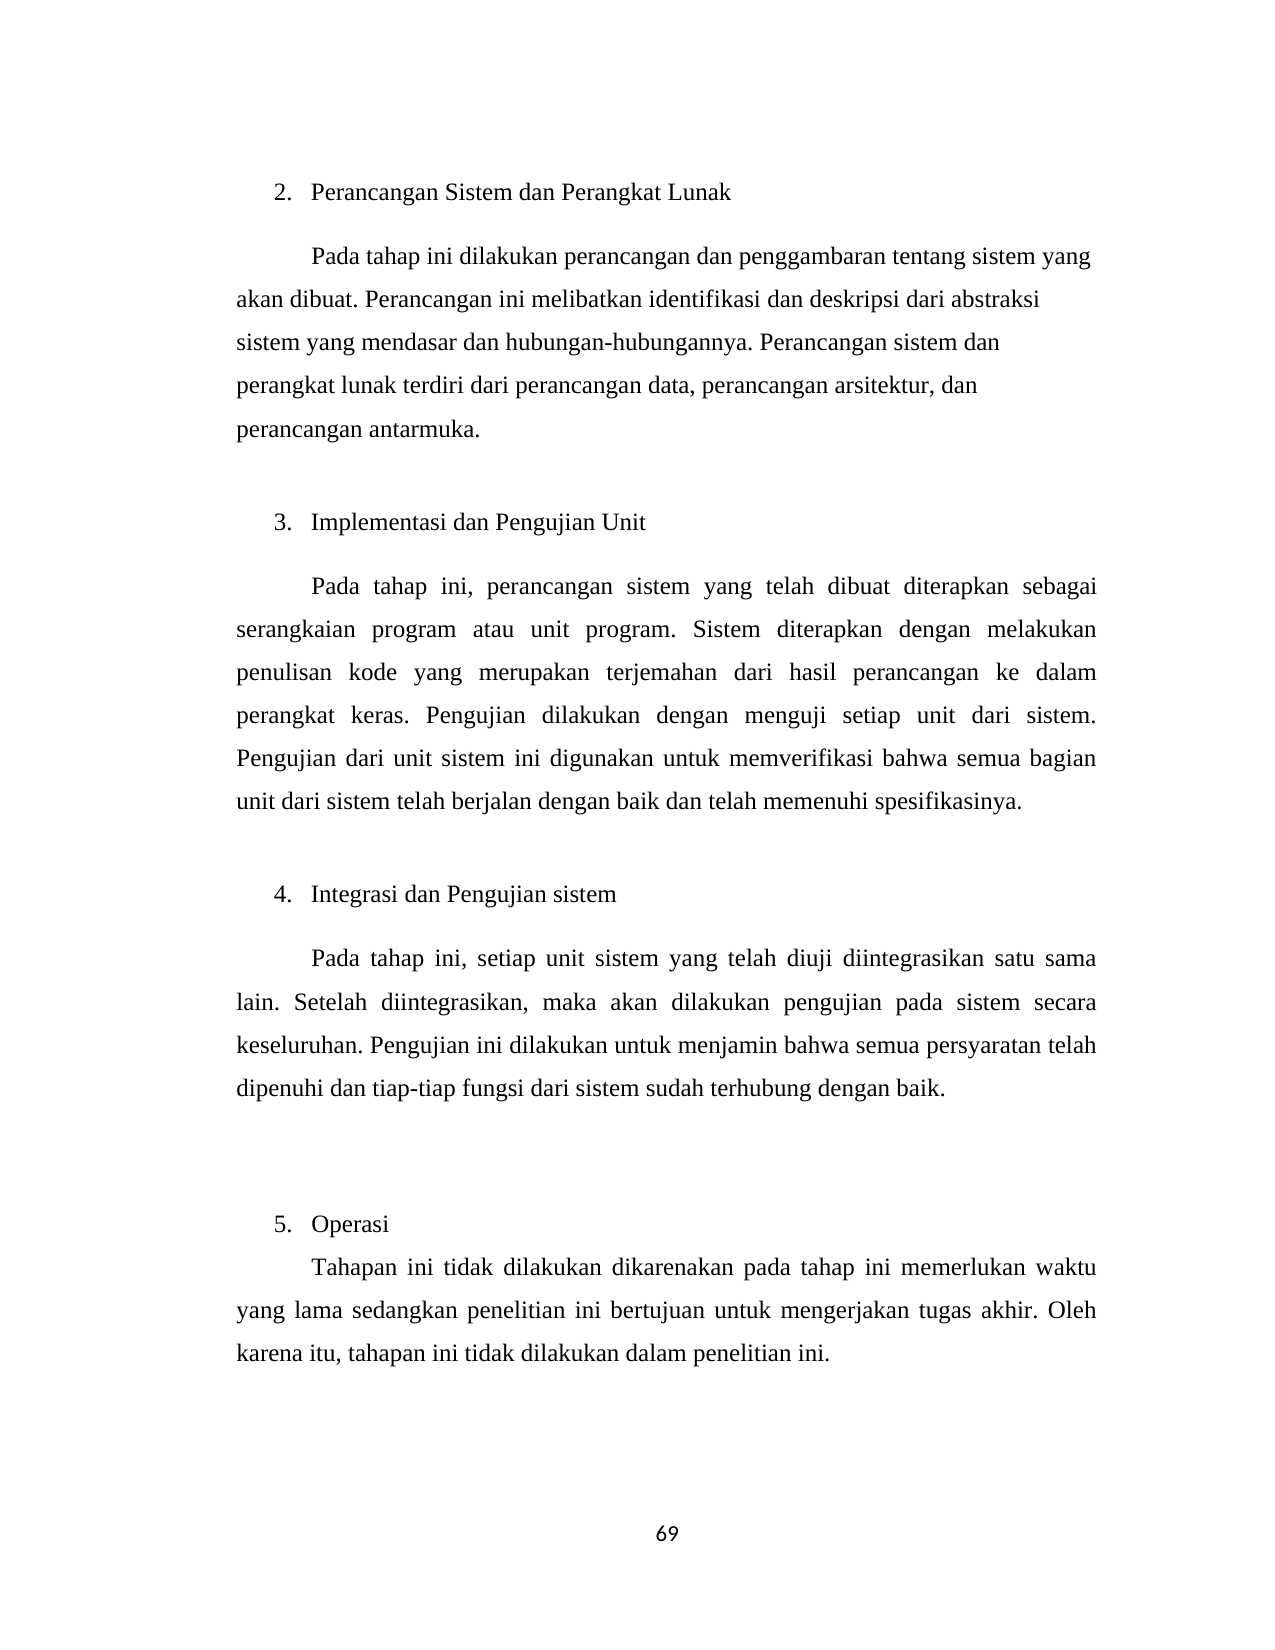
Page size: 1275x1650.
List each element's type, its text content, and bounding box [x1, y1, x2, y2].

text Pada tahap ini, perancangan sistem yang telah dibuat diterapkan sebagai serangkaian program atau unit program. Sistem diterapkan dengan melakukan penulisan kode yang merupakan terjemahan dari hasil perancangan ke dalam perangkat keras. Pengujian dilakukan dengan menguji setiap unit dari sistem. Pengujian dari unit sistem ini digunakan untuk memverifikasi bahwa semua bagian unit dari sistem telah berjalan dengan baik dan telah memenuhi spesifikasinya. [236, 571, 1098, 815]
list Tahapan ini tidak dilakukan dikarenakan pada tahap ini memerlukan waktu yang lama sedangkan penelitian ini bertujuan untuk mengerjakan tugas akhir. Oleh karena itu, tahapan ini tidak dilakukan dalam penelitian ini. [236, 1252, 1098, 1367]
list Perancangan Sistem dan Perangkat Lunak [273, 177, 1098, 206]
list Integrasi dan Pengujian sistem [273, 879, 1098, 908]
list Implementasi dan Pengujian Unit [273, 507, 1098, 536]
text Pada tahap ini dilakukan perancangan dan penggambaran tentang sistem yang akan dibuat. Perancangan ini melibatkan identifikasi dan deskripsi dari abstraksi sistem yang mendasar dan hubungan-hubungannya. Perancangan sistem dan perangkat lunak terdiri dari perancangan data, perancangan arsitektur, dan perancangan antarmuka. [236, 241, 1098, 442]
list Operasi [274, 1209, 1098, 1238]
text Pada tahap ini, setiap unit sistem yang telah diuji diintegrasikan satu sama lain. Setelah diintegrasikan, maka akan dilakukan pengujian pada sistem secara keseluruhan. Pengujian ini dilakukan untuk menjamin bahwa semua persyaratan telah dipenuhi dan tiap-tiap fungsi dari sistem sudah terhubung dengan baik. [236, 943, 1098, 1102]
